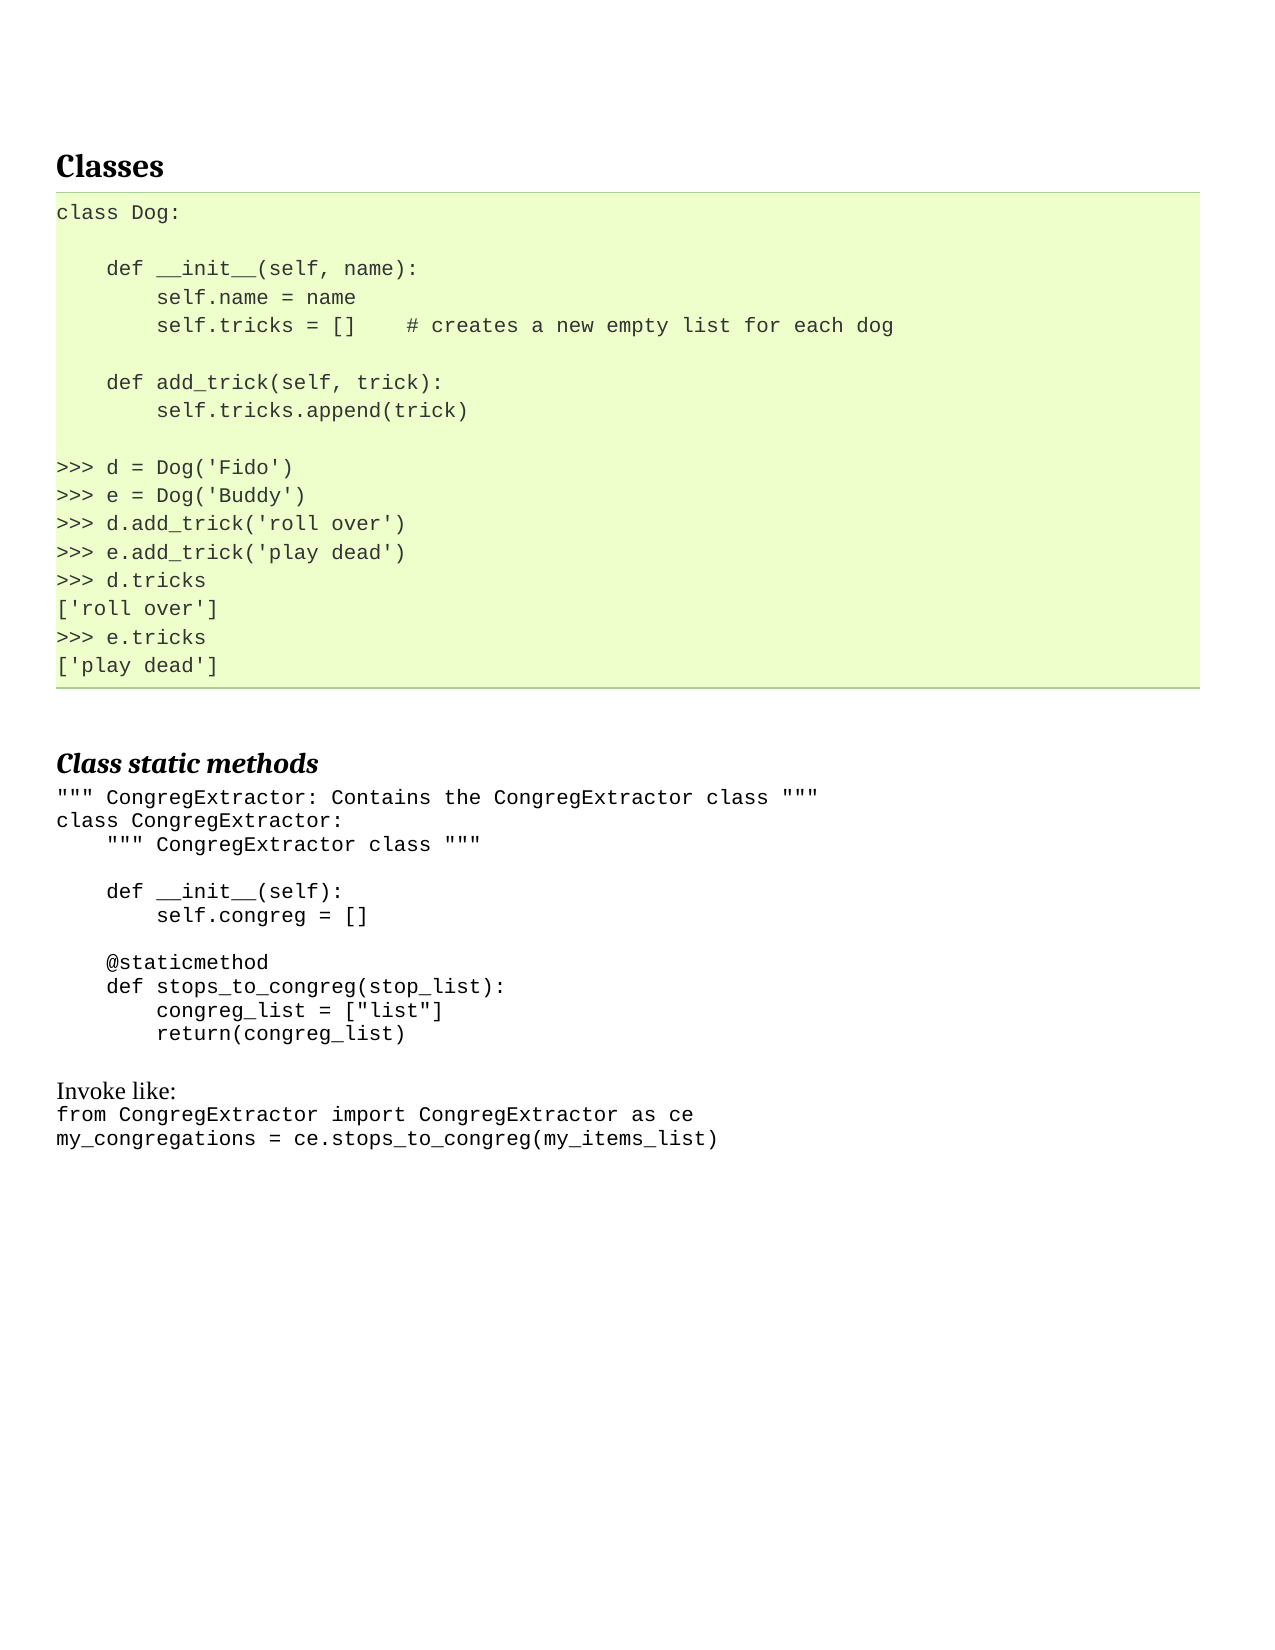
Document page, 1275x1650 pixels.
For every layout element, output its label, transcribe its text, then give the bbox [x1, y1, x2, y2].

text def __init__(self, name): [56, 248, 1200, 277]
text def __init__(self): [56, 881, 1200, 905]
text class CongregExtractor: [56, 811, 1200, 834]
text >>> e.add_trick('play dead') [56, 532, 1200, 560]
text self.congreg = [] [56, 905, 1200, 929]
text @staticmethod [56, 952, 1200, 976]
text my_congregations = ce.stops_to_congreg(my_items_list) [56, 1128, 1200, 1152]
text Invoke like: [56, 1076, 1200, 1104]
text ['play dead'] [56, 645, 1200, 687]
text congreg_list = ["list"] [56, 1000, 1200, 1023]
text >>> d = Dog('Fido') [56, 447, 1200, 475]
text self.name = name [56, 277, 1200, 305]
text """ CongregExtractor: Contains the CongregExtractor class """ [56, 787, 1200, 811]
text return(congreg_list) [56, 1023, 1200, 1047]
text self.tricks = [] # creates a new empty list for each dog [56, 305, 1200, 333]
subtitle Class static methods [56, 747, 1200, 781]
text """ CongregExtractor class """ [56, 834, 1200, 858]
text >>> d.tricks [56, 560, 1200, 588]
text def add_trick(self, trick): [56, 362, 1200, 390]
text >>> e.tricks [56, 617, 1200, 645]
text class Dog: [56, 193, 1200, 220]
text >>> e = Dog('Buddy') [56, 475, 1200, 503]
subtitle Classes [56, 147, 1200, 186]
text self.tricks.append(trick) [56, 390, 1200, 418]
text from CongregExtractor import CongregExtractor as ce [56, 1104, 1200, 1128]
text ['roll over'] [56, 588, 1200, 617]
text >>> d.add_trick('roll over') [56, 503, 1200, 532]
text def stops_to_congreg(stop_list): [56, 976, 1200, 1000]
